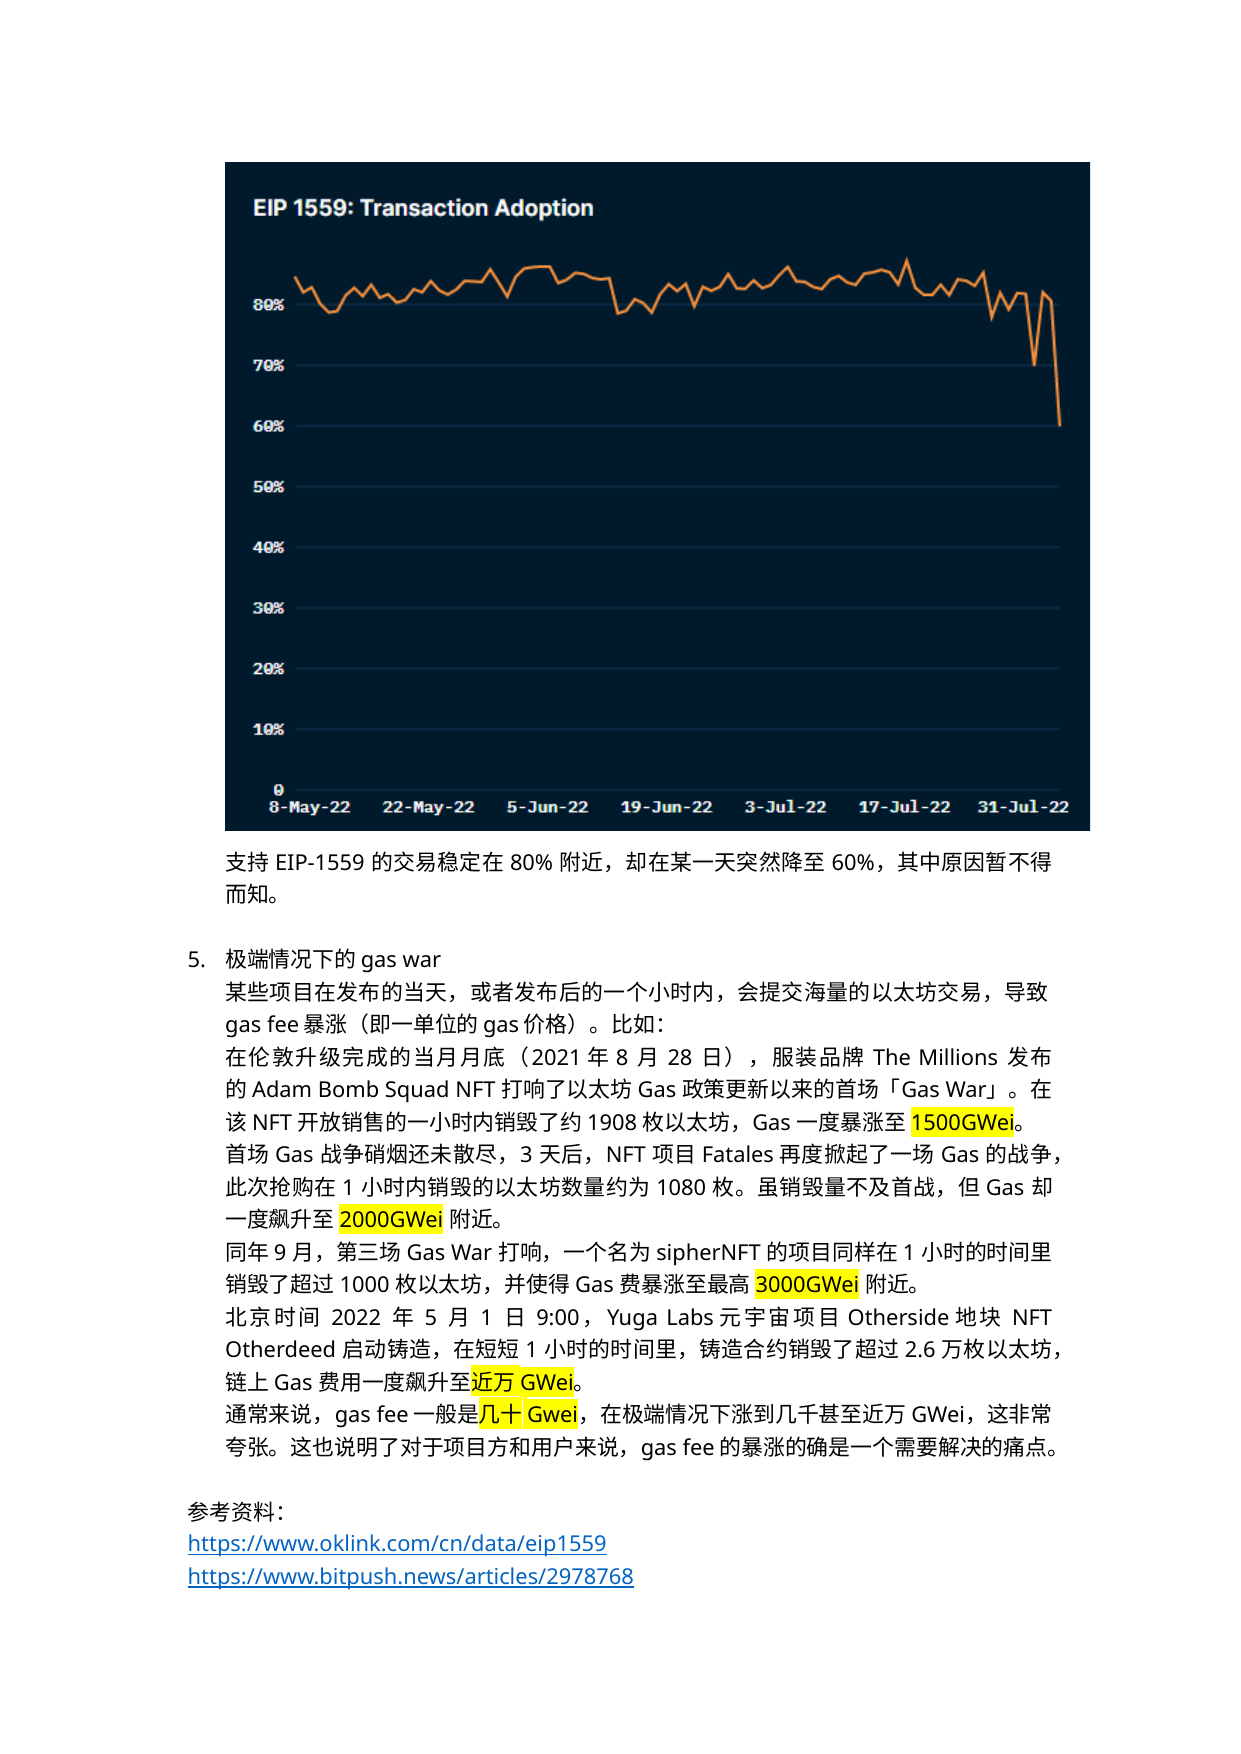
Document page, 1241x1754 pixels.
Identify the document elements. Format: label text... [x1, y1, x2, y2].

list 在伦敦升级完成的当月月底（2021年8 月 28 日），服装品牌 The Millions 发布的 Adam Bomb Squad NFT 打响了以太坊 Gas 政策更新以来的首场「Gas War」。在该 NFT 开放销售的一小时内销毁了约 1908 枚以太坊，Gas 一度暴涨至 1500GWei。 [225, 1039, 1053, 1137]
picture [225, 162, 1091, 831]
list 北京时间 2022 年 5 月 1 日 9:00，Yuga Labs 元宇宙项目 Otherside 地块 NFT Otherdeed 启动铸造，在短短 1 小时的时间里，铸造合约销毁了超过 2.6 万枚以太坊，链上 Gas 费用一度飙升至近万 GWei。 [225, 1299, 1053, 1397]
list 支持 EIP-1559 的交易稳定在 80% 附近，却在某一天突然降至 60%，其中原因暂不得而知。 [225, 844, 1053, 909]
text 参考资料： [187, 1494, 1053, 1527]
list 某些项目在发布的当天，或者发布后的一个小时内，会提交海量的以太坊交易，导致gas fee暴涨（即一单位的gas价格）。比如： [225, 974, 1053, 1039]
list 同年 9 月，第三场 Gas War 打响，一个名为 sipherNFT 的项目同样在 1 小时的时间里销毁了超过 1000 枚以太坊，并使得 Gas 费暴涨至最高 3000GWei 附近。 [225, 1234, 1053, 1299]
text https://www.bitpush.news/articles/2978768 [187, 1559, 1053, 1592]
list 极端情况下的gas war [187, 942, 1053, 974]
list 首场 Gas 战争硝烟还未散尽，3 天后，NFT 项目 Fatales 再度掀起了一场 Gas 的战争，此次抢购在 1 小时内销毁的以太坊数量约为 1080 枚。虽销毁量不及首战，但 Gas 却一度飙升至 2000GWei 附近。 [225, 1137, 1053, 1234]
list 通常来说，gas fee一般是几十Gwei，在极端情况下涨到几千甚至近万GWei，这非常夸张。这也说明了对于项目方和用户来说，gas fee的暴涨的确是一个需要解决的痛点。 [225, 1397, 1053, 1462]
text https://www.oklink.com/cn/data/eip1559 [187, 1527, 1053, 1559]
